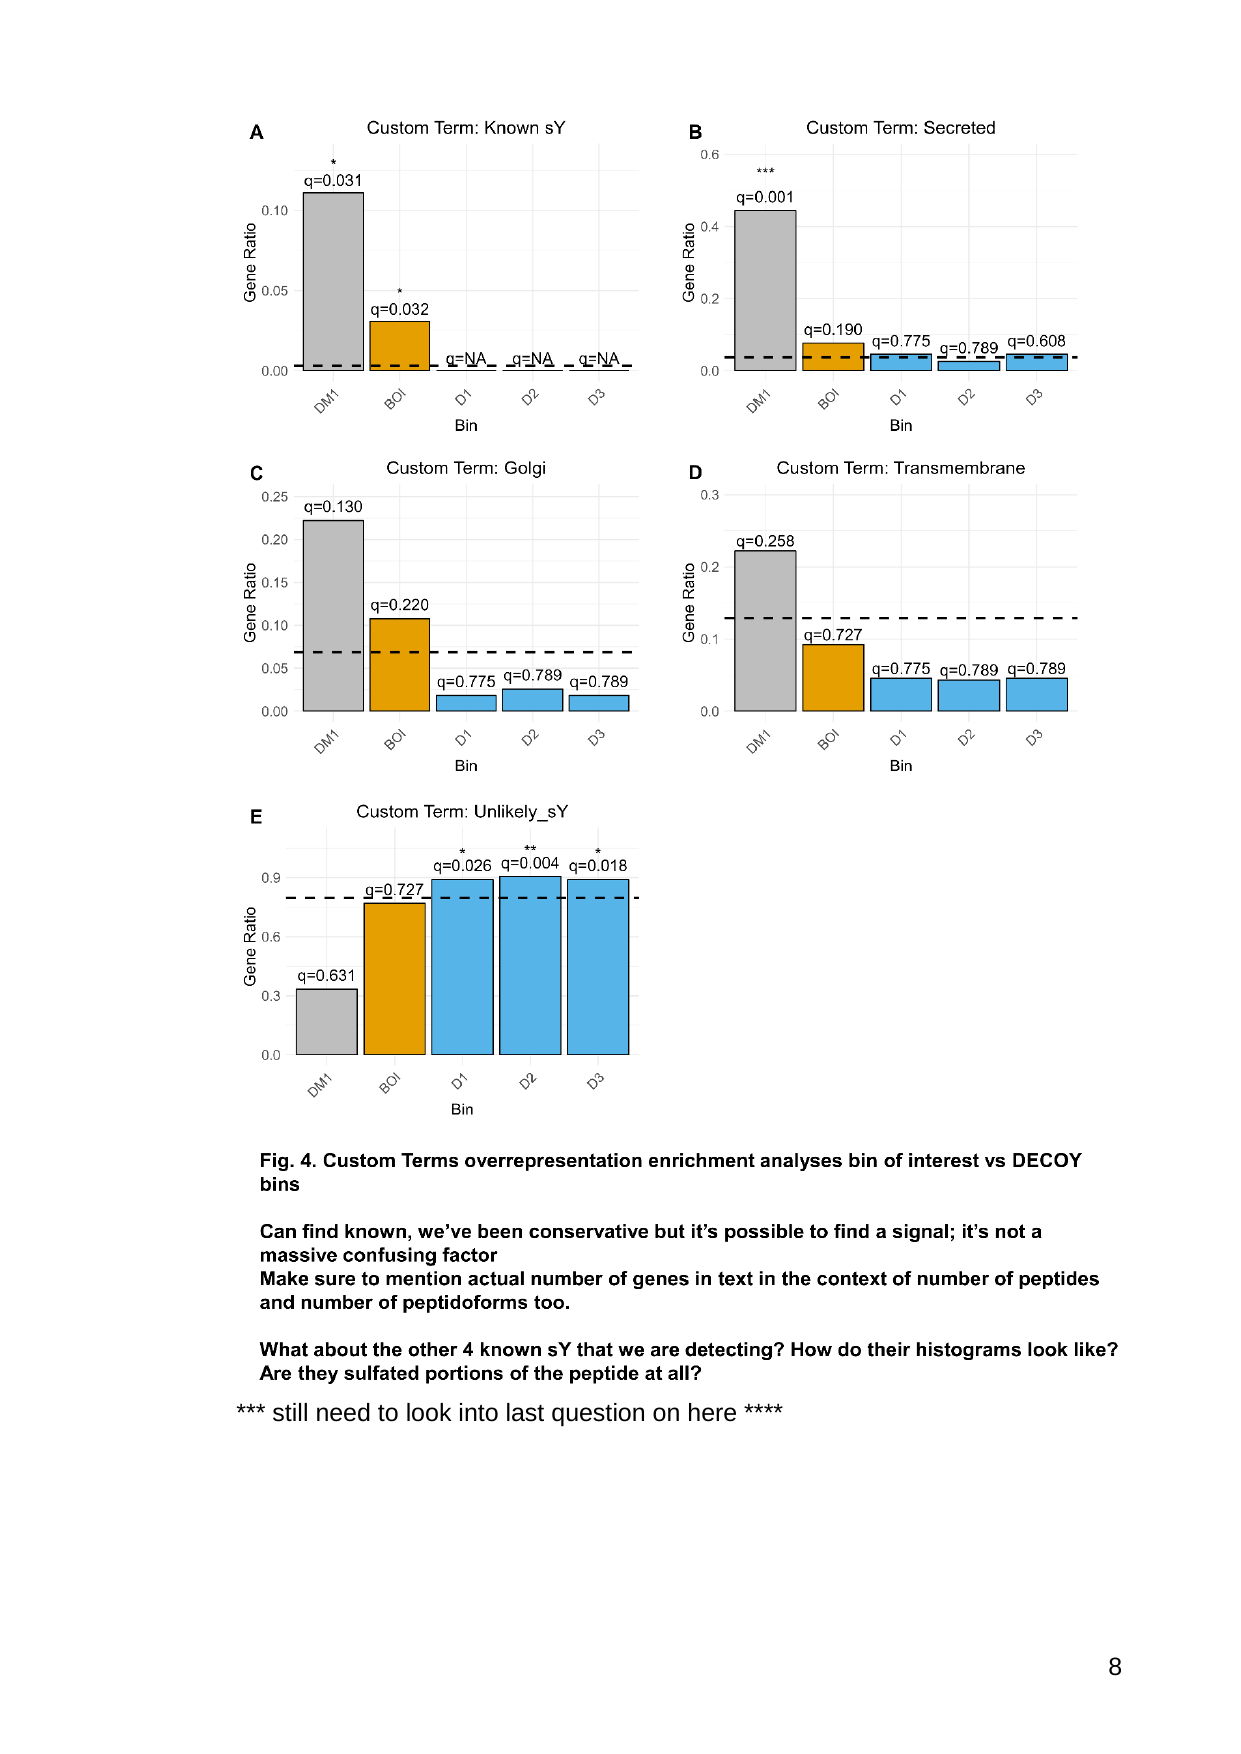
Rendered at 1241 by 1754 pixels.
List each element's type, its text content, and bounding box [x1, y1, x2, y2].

text *** still need to look into last question on here **** [236, 1398, 1122, 1426]
picture [236, 118, 1123, 1398]
